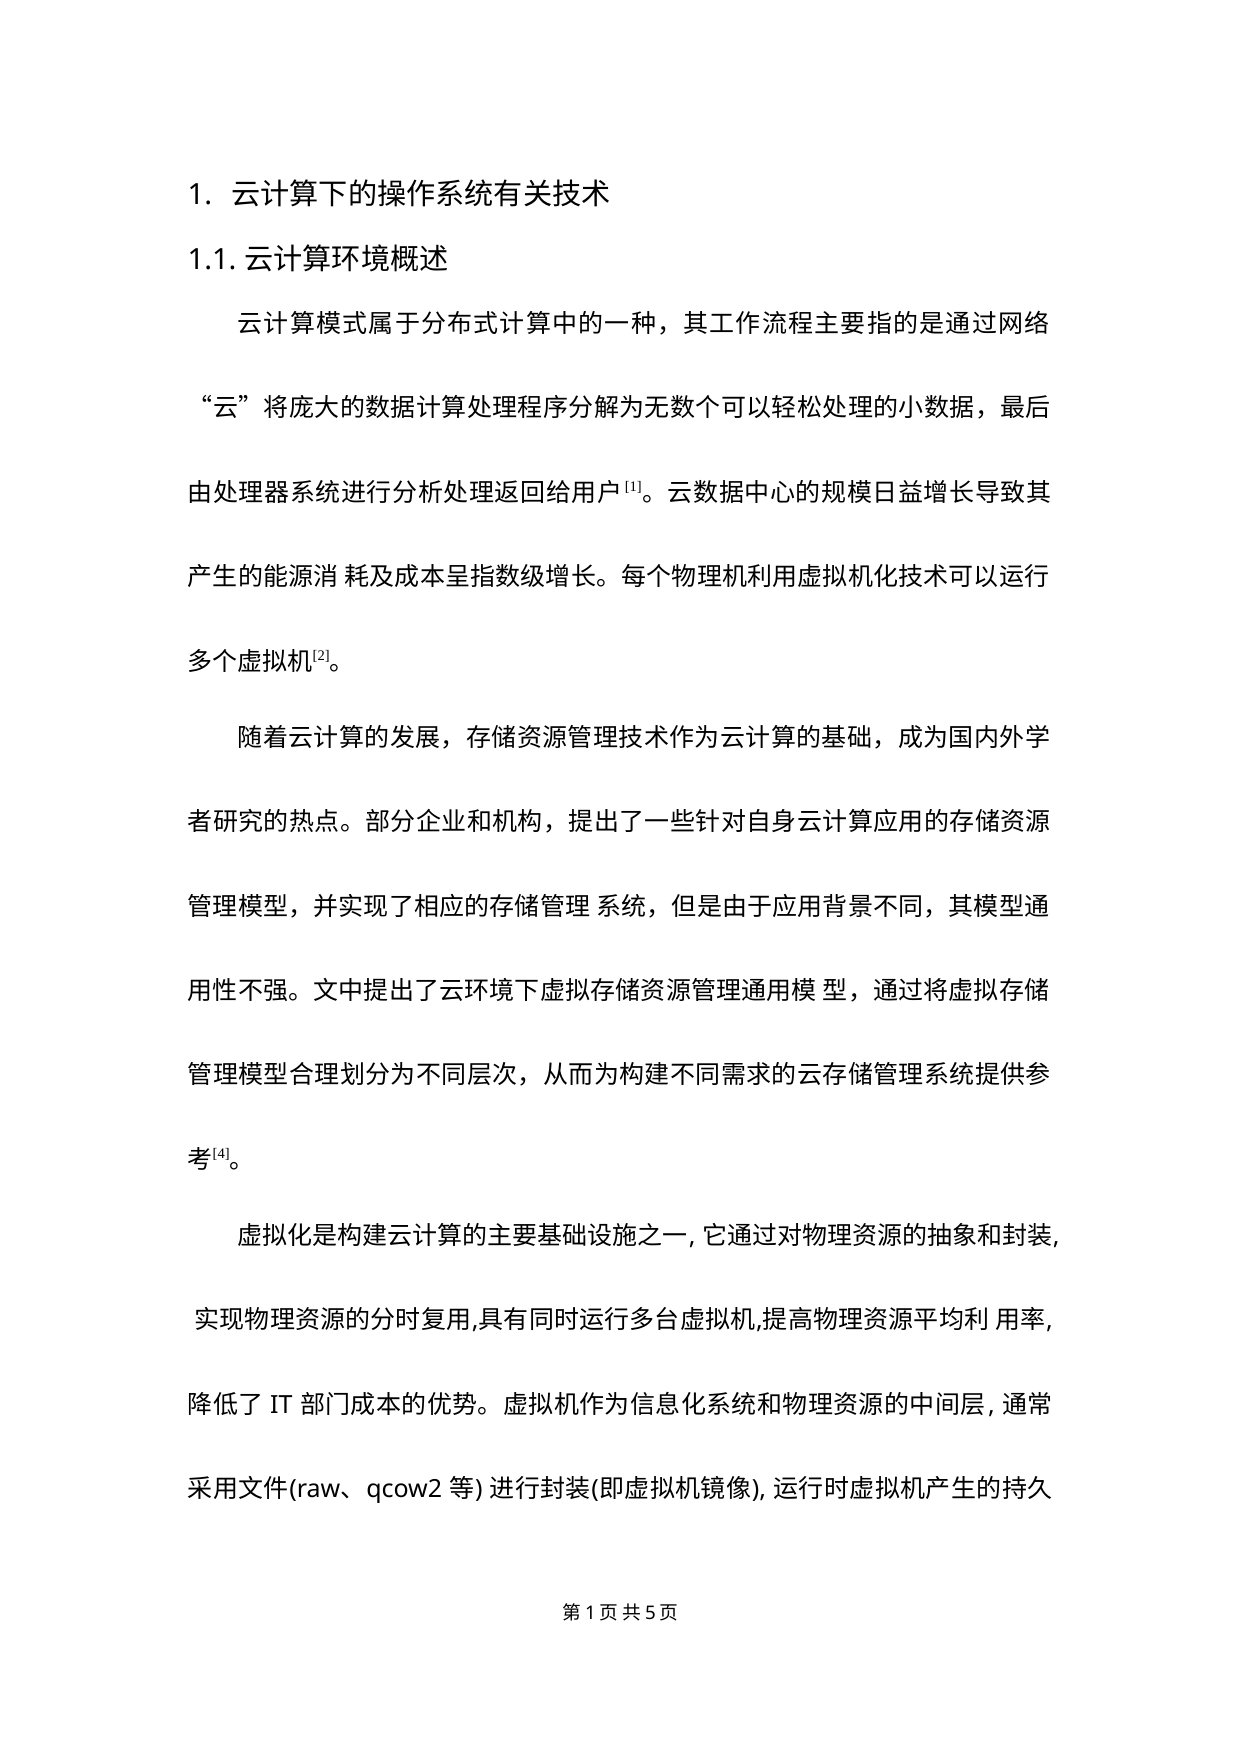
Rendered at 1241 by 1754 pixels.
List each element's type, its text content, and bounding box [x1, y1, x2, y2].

list 云计算下的操作系统有关技术 [187, 159, 1053, 224]
text 云计算模式属于分布式计算中的一种，其工作流程主要指的是通过网络“云”将庞大的数据计算处理程序分解为无数个可以轻松处理的小数据，最后由处理器系统进行分析处理返回给用户[1]。云数据中心的规模日益增长导致其产生的能源消 耗及成本呈指数级增长。每个物理机利用虚拟机化技术可以运行多个虚拟机[2]。 [187, 289, 1053, 692]
text 随着云计算的发展，存储资源管理技术作为云计算的基础，成为国内外学者研究的热点。部分企业和机构，提出了一些针对自身云计算应用的存储资源管理模型，并实现了相应的存储管理 系统，但是由于应用背景不同，其模型通用性不强。文中提出了云环境下虚拟存储资源管理通用模 型，通过将虚拟存储管理模型合理划分为不同层次，从而为构建不同需求的云存储管理系统提供参考[4]。 [187, 703, 1053, 1190]
list 1.1. 云计算环境概述 [187, 224, 1053, 289]
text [187, 1201, 1053, 1519]
